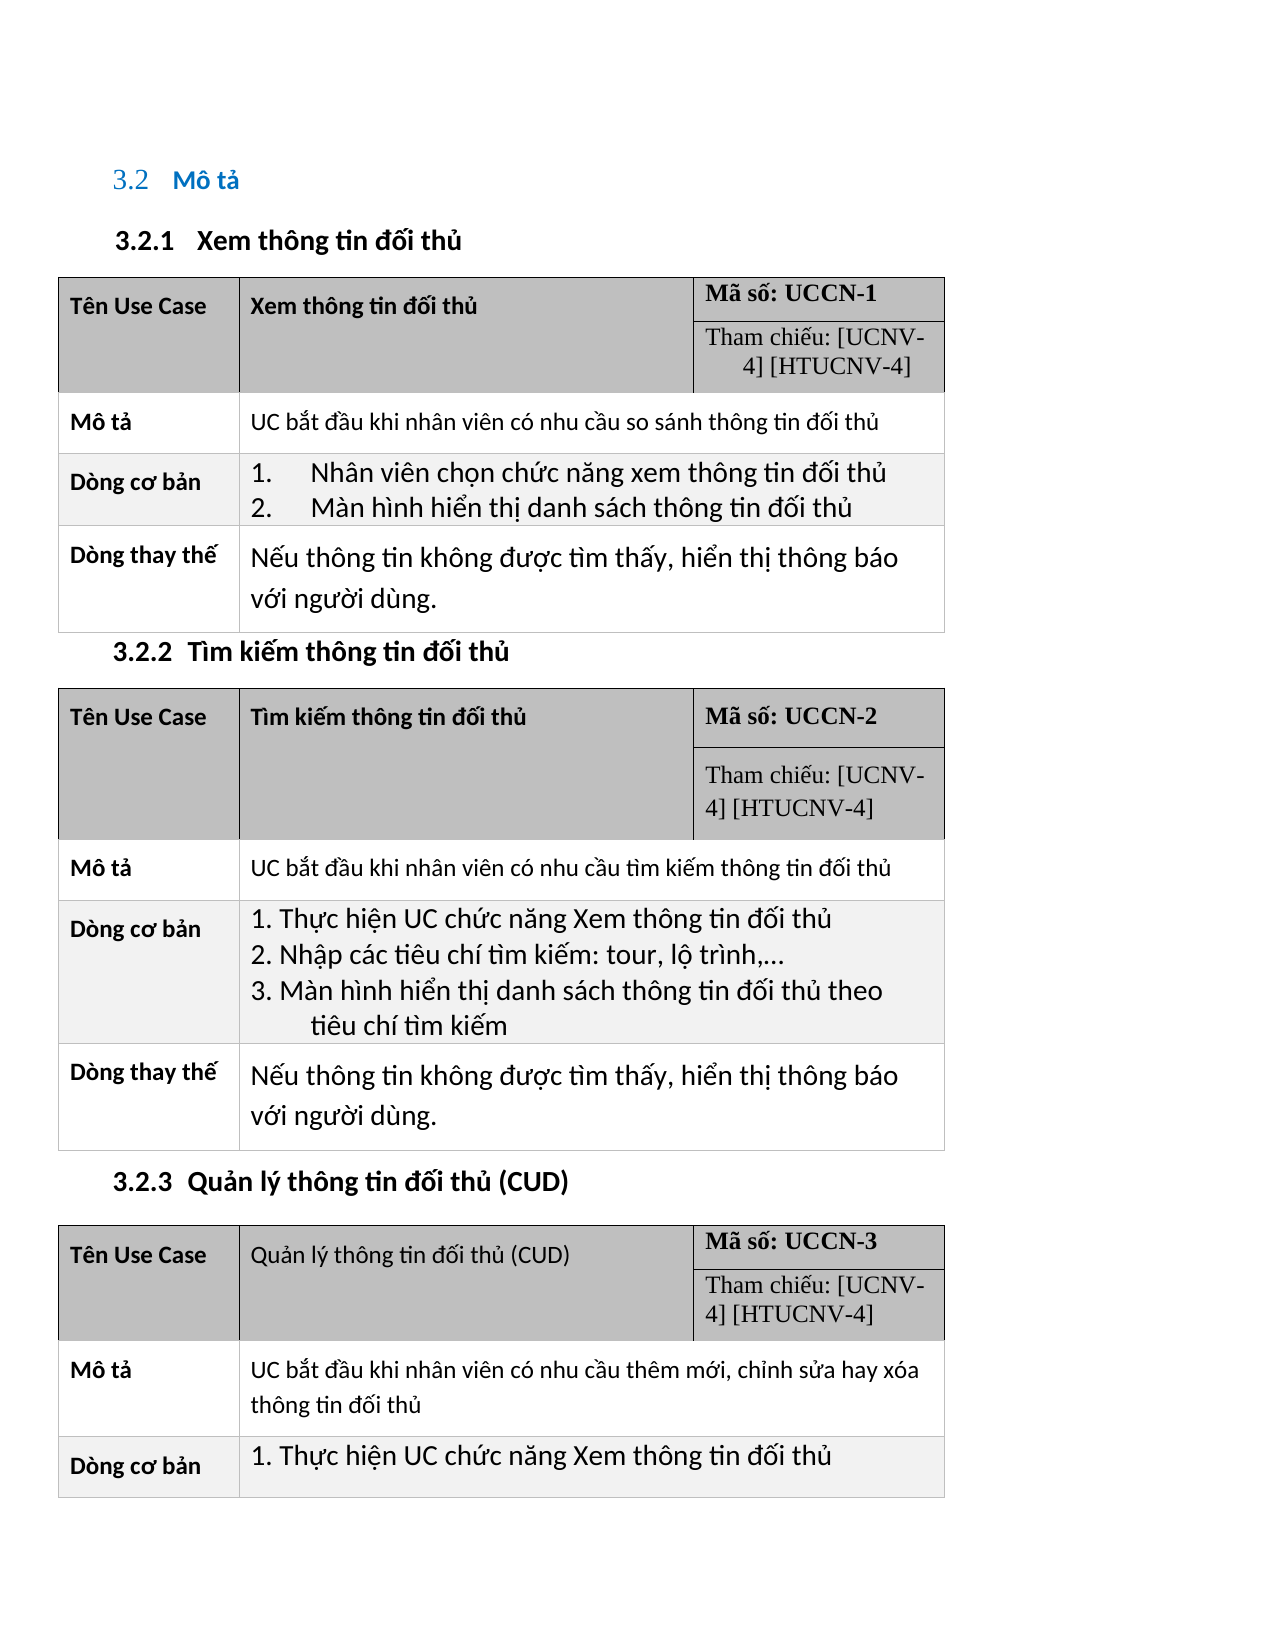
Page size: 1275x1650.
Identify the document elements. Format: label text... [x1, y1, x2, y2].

table_cell Dòng cơ bản [59, 901, 239, 1043]
list Xem thông tin đối thủ [174, 222, 1125, 258]
table_header Mã số: UCCN-1 [694, 278, 944, 321]
table_cell Nếu thông tin không được tìm thấy, hiển thị thông báo với người dùng. [240, 526, 944, 632]
table_cell Dòng thay thế [59, 526, 239, 632]
table_header Xem thông tin đối thủ [240, 278, 693, 392]
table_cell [240, 1437, 944, 1497]
table_header Tên Use Case [59, 689, 239, 839]
table_header Mã số: UCCN-2 [694, 689, 944, 747]
table_cell Tham chiếu: [UCNV-4] [HTUCNV-4] [694, 748, 944, 839]
table_header Tên Use Case [59, 1226, 239, 1340]
text Mô tả [112, 162, 1125, 197]
title 3.2.3 Quản lý thông tin đối thủ (CUD) [37, 1163, 1125, 1199]
table_cell Dòng thay thế [59, 1044, 239, 1150]
table_cell Mô tả [59, 393, 239, 453]
table_cell Dòng cơ bản [59, 1437, 239, 1497]
table_cell Nếu thông tin không được tìm thấy, hiển thị thông báo với người dùng. [240, 1044, 944, 1150]
table_cell Tham chiếu: [UCNV-4] [HTUCNV-4] [694, 322, 944, 392]
table_header Tên Use Case [59, 278, 239, 392]
table_cell Dòng cơ bản [59, 454, 239, 525]
table_cell UC bắt đầu khi nhân viên có nhu cầu so sánh thông tin đối thủ [240, 393, 944, 453]
table_cell UC bắt đầu khi nhân viên có nhu cầu tìm kiếm thông tin đối thủ [240, 840, 944, 899]
text 3.2.2 Tìm kiếm thông tin đối thủ [75, 633, 1125, 669]
table_cell Nhân viên chọn chức năng xem thông tin đối thủ Màn hình hiển thị danh sách thông tin đối thủ [240, 454, 944, 525]
table_cell Mô tả [59, 840, 239, 899]
table_cell 1. Thực hiện UC chức năng Xem thông tin đối thủ 2. Nhập các tiêu chí tìm kiếm: tour, lộ trình,… 3. Màn hình hiển thị danh sách thông tin đối thủ theo tiêu chí tìm kiếm [240, 901, 944, 1043]
table_cell Mô tả [59, 1341, 239, 1436]
table_header Mã số: UCCN-3 [694, 1226, 944, 1269]
table_cell Tham chiếu: [UCNV-4] [HTUCNV-4] [694, 1270, 944, 1340]
table_header Tìm kiếm thông tin đối thủ [240, 689, 693, 839]
table_cell UC bắt đầu khi nhân viên có nhu cầu thêm mới, chỉnh sửa hay xóa thông tin đối thủ [240, 1341, 944, 1436]
table_header Quản lý thông tin đối thủ (CUD) [240, 1226, 693, 1340]
